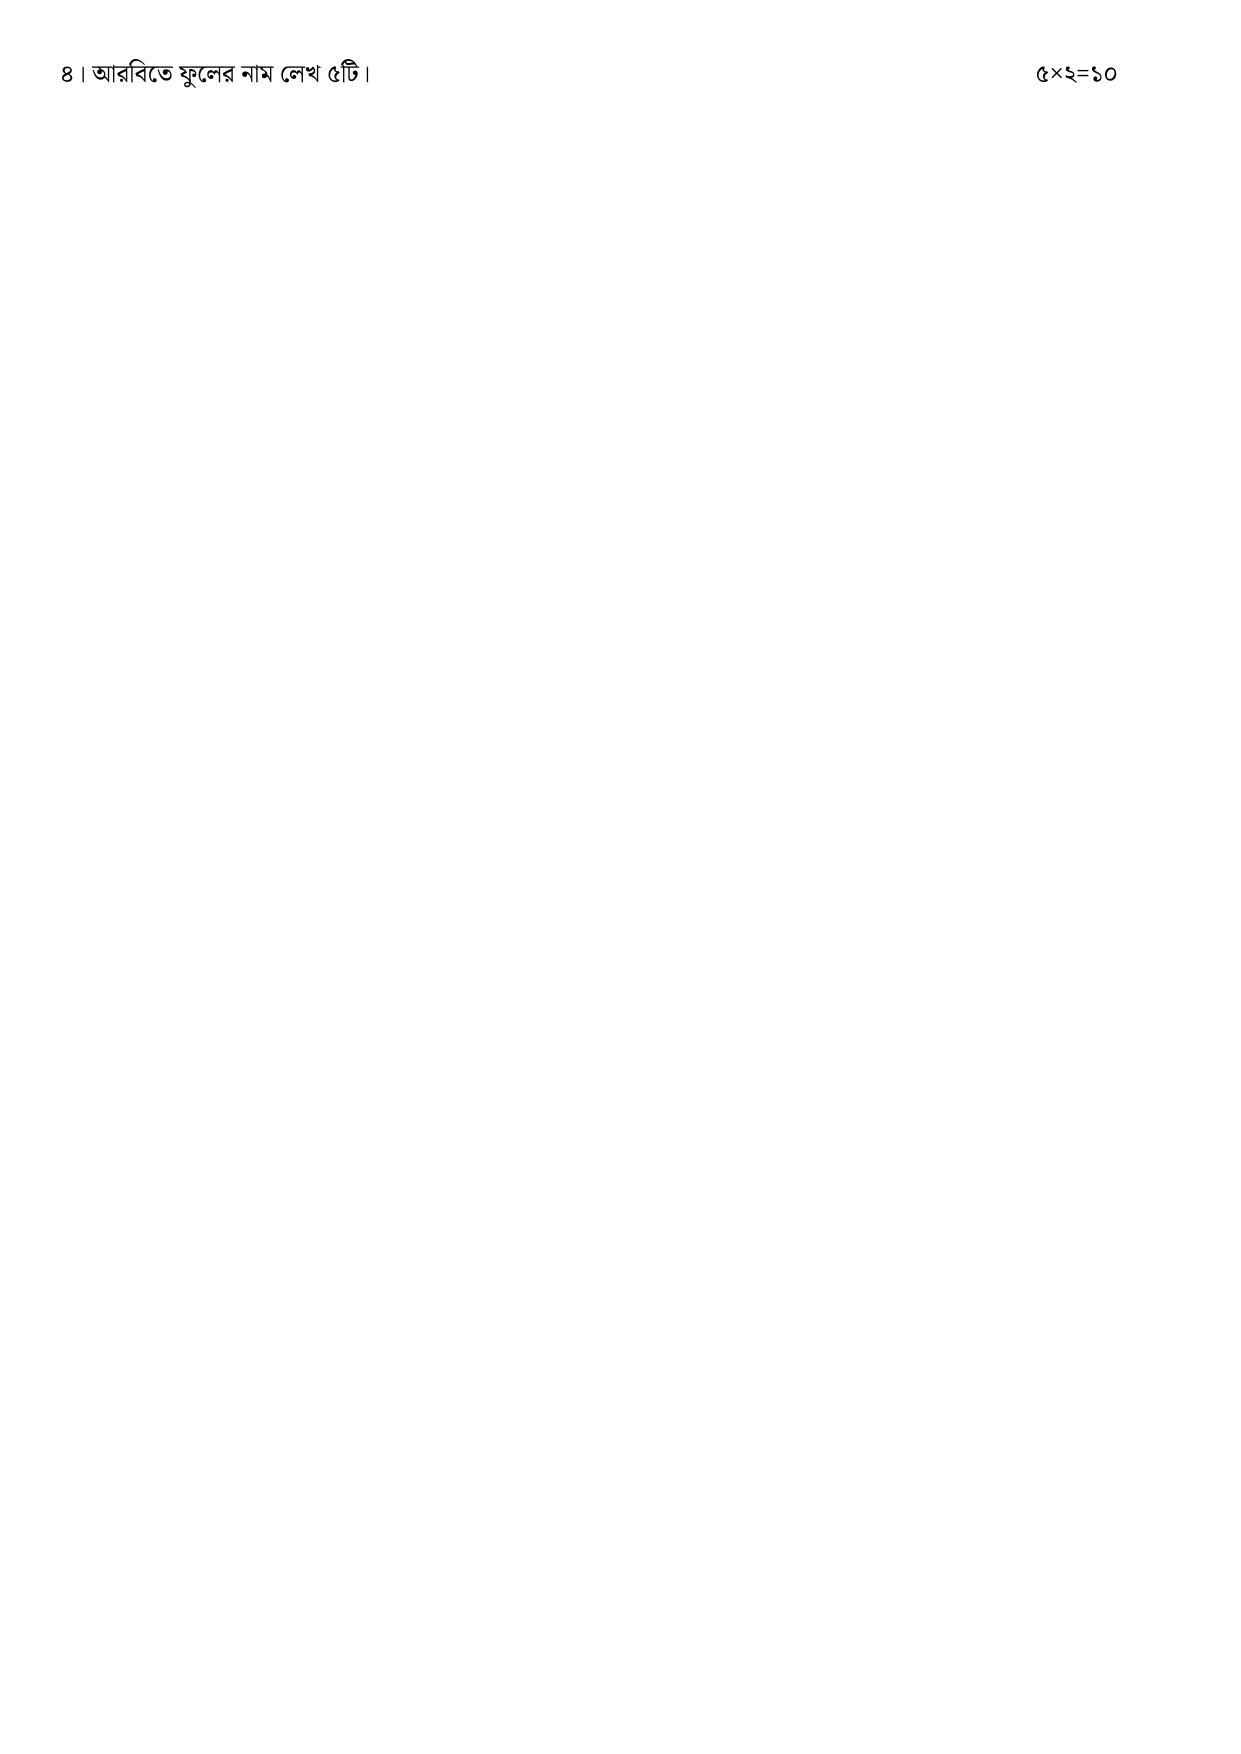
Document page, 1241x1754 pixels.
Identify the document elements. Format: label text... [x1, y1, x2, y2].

text ৪। আরবিতে ফুলের নাম লেখ ৫টি। ৫×২=১০ [60, 60, 1180, 87]
